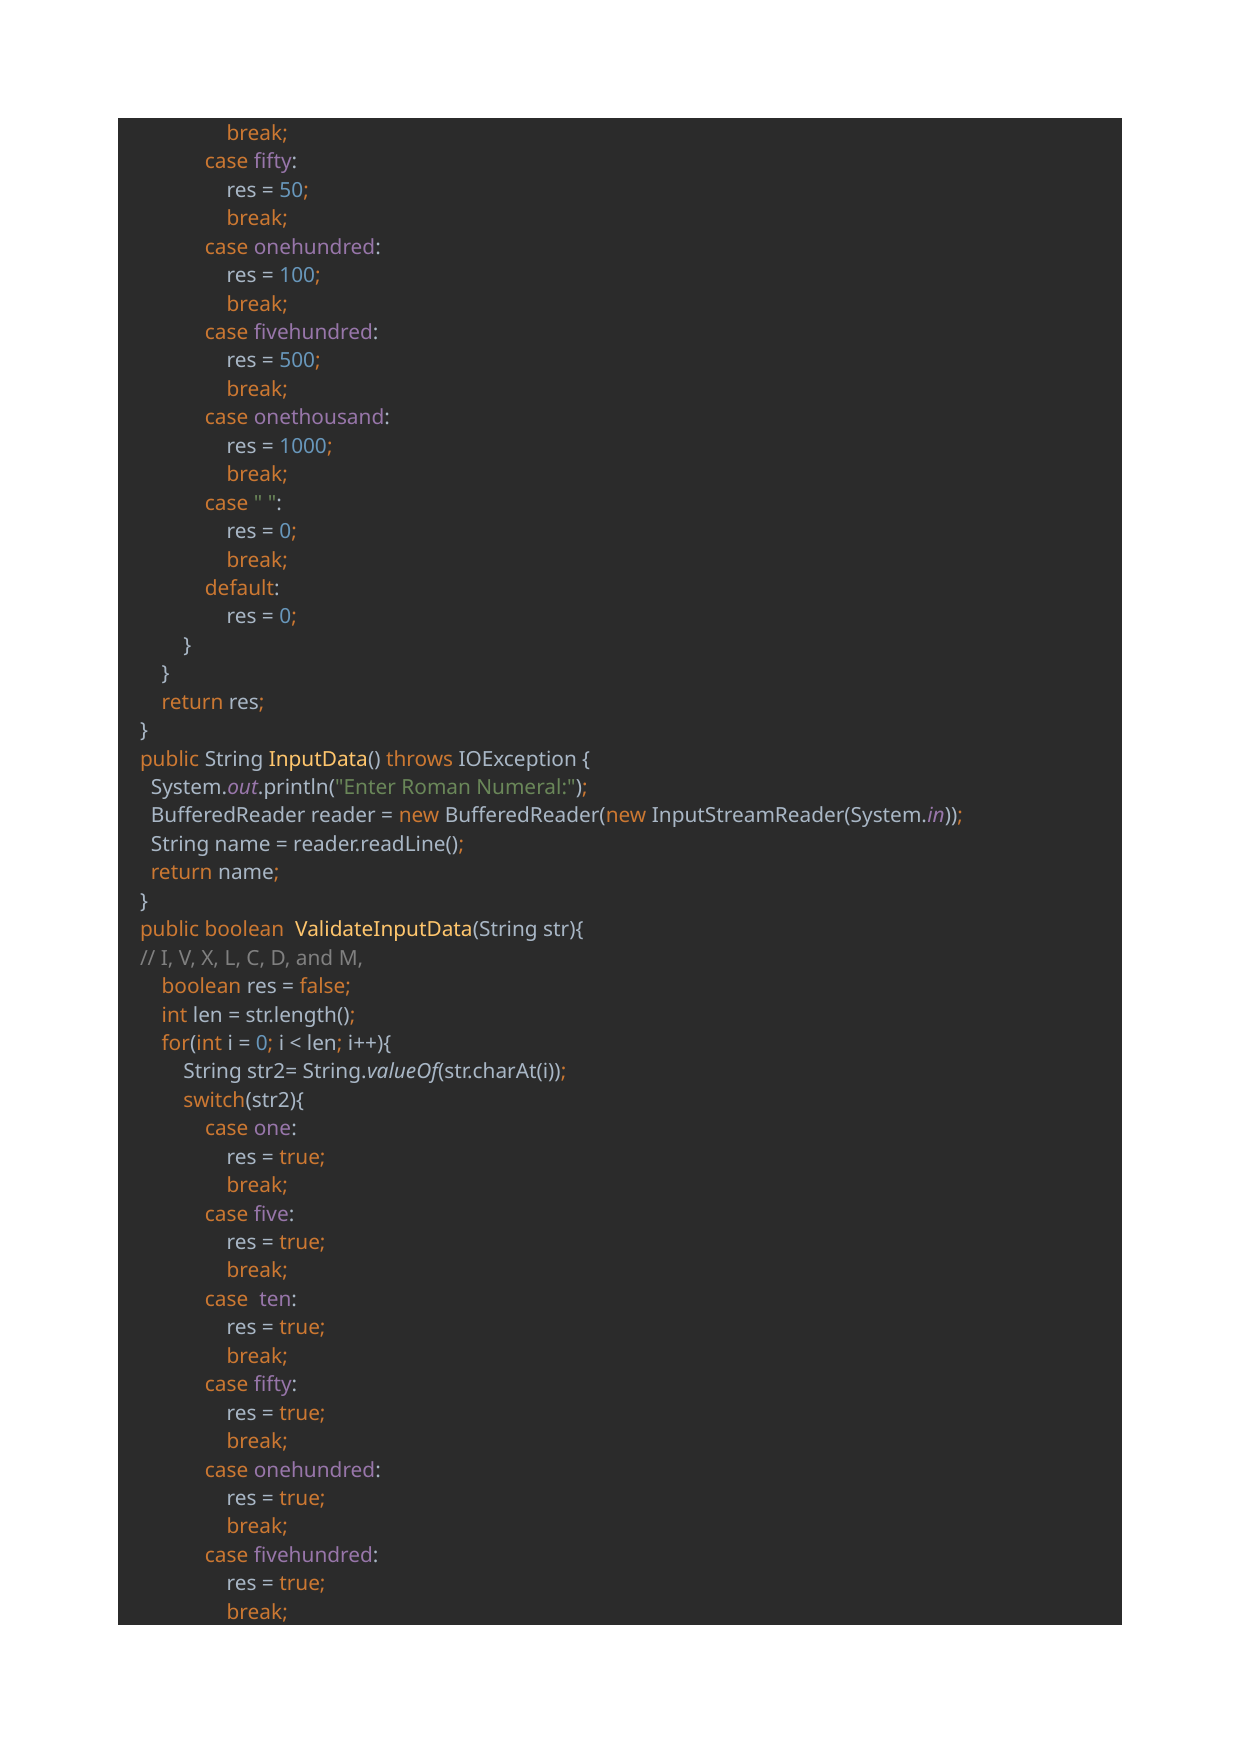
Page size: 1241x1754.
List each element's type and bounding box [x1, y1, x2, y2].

text [118, 118, 1122, 1625]
